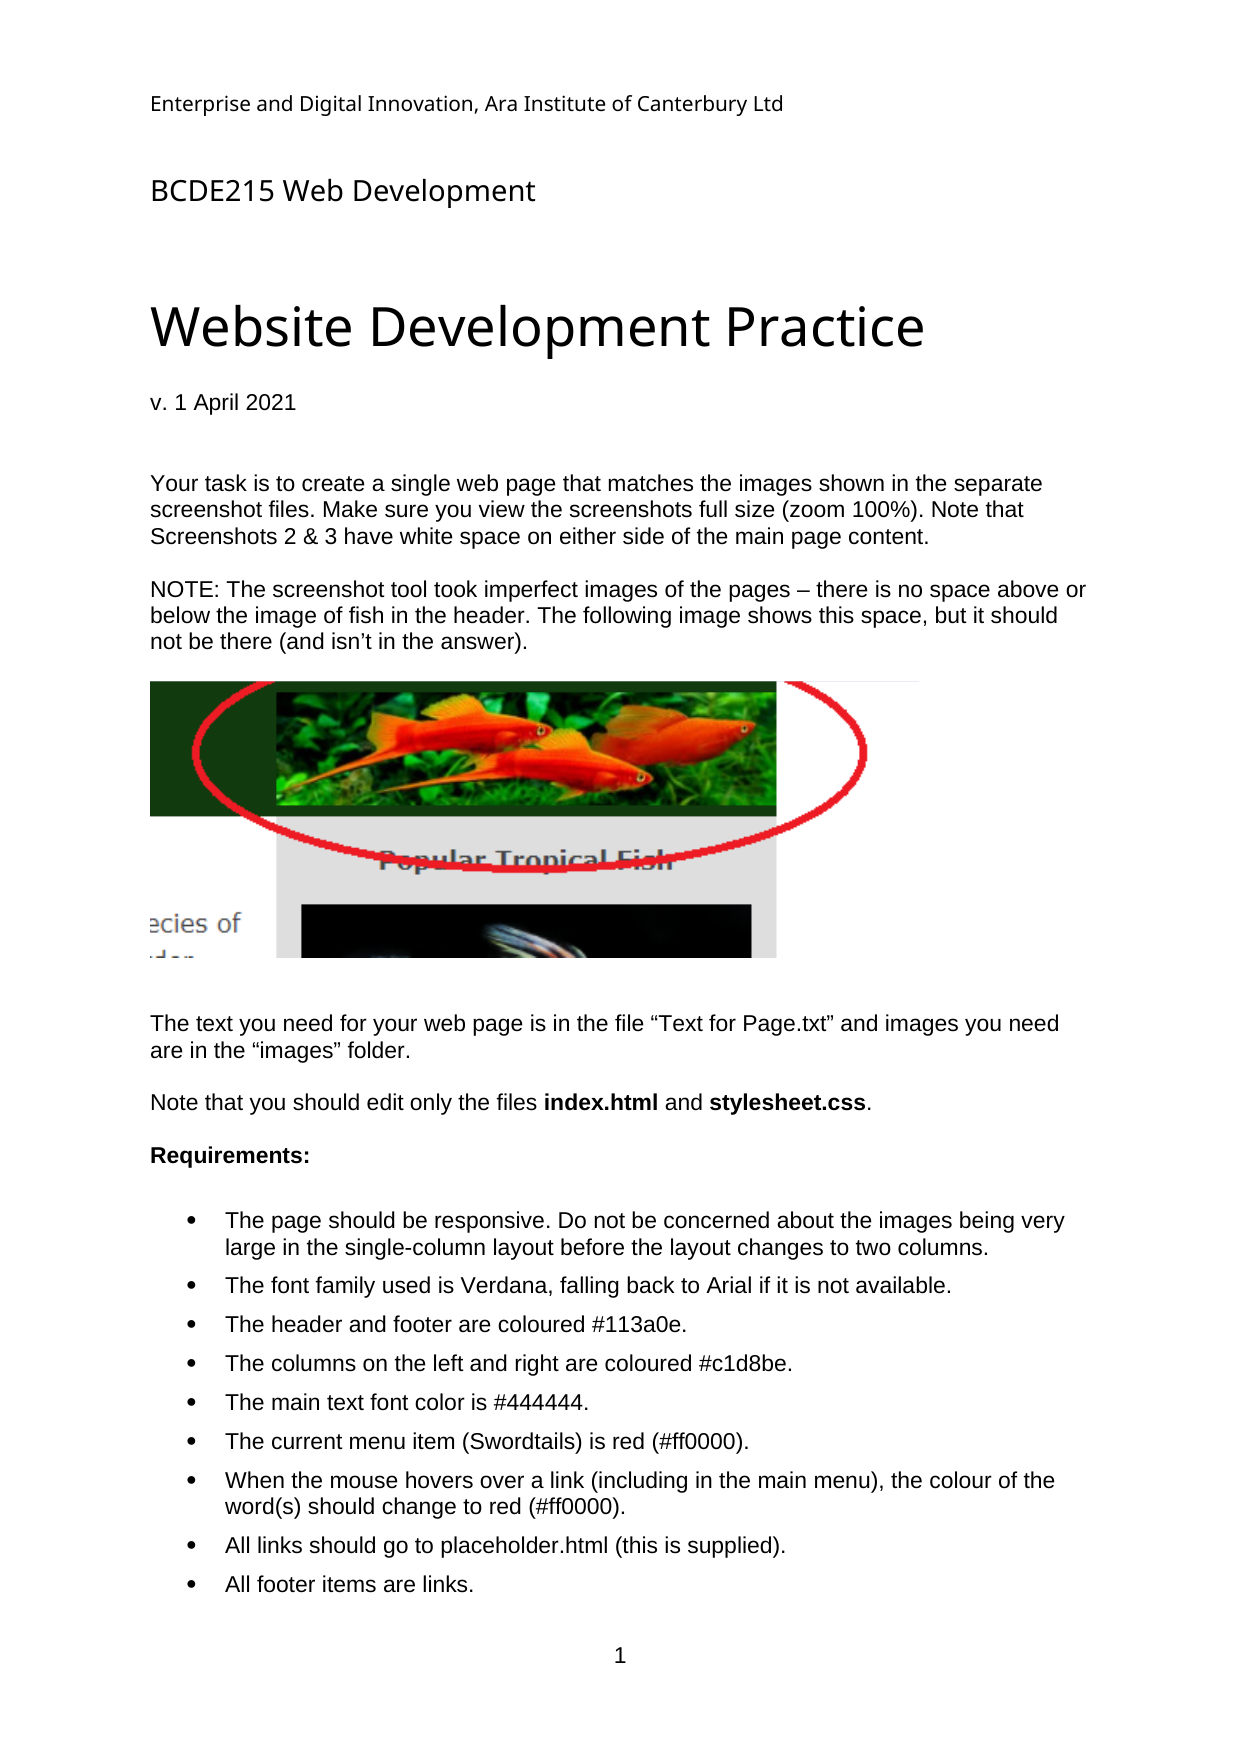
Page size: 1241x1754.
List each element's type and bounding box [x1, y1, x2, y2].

picture [150, 681, 919, 958]
